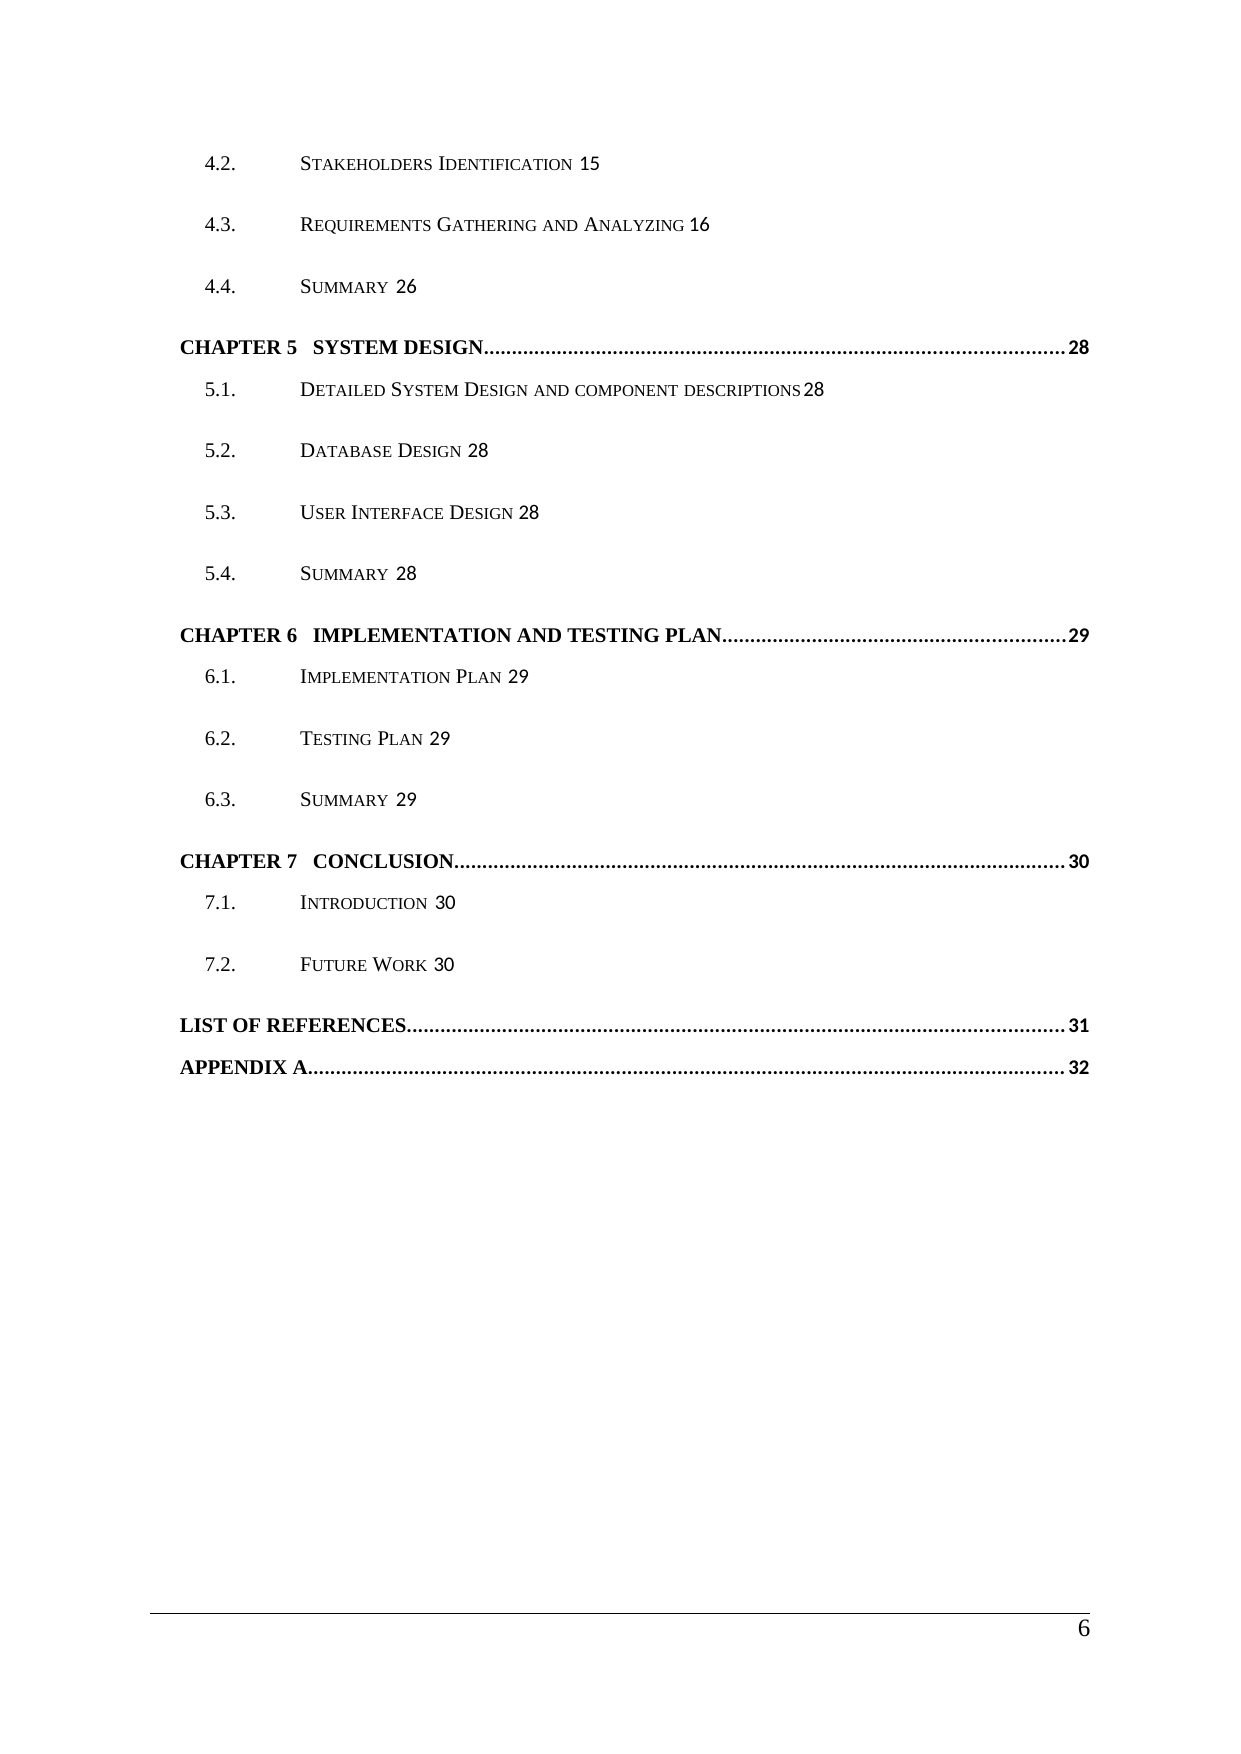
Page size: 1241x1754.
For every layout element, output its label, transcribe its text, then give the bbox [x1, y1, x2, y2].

text Chapter 7 Conclusion 30 [150, 848, 1090, 873]
text 4.4. Summary 26 [175, 273, 1090, 298]
text 5.1. Detailed System Design and component descriptions 28 [175, 376, 1090, 401]
text 5.2. Database Design 28 [175, 437, 1090, 463]
text 6.3. Summary 29 [175, 786, 1090, 812]
text 6.1. Implementation Plan 29 [175, 663, 1090, 689]
text 4.3. Requirements Gathering and Analyzing 16 [175, 211, 1090, 237]
text 4.2. Stakeholders Identification 15 [175, 150, 1090, 175]
text Appendix A 32 [150, 1054, 1090, 1079]
text List of References 31 [150, 1012, 1090, 1038]
text 6.2. Testing Plan 29 [175, 725, 1090, 750]
text 5.4. Summary 28 [175, 560, 1090, 586]
text 7.2. Future Work 30 [175, 951, 1090, 976]
text 7.1. Introduction 30 [175, 889, 1090, 915]
text Chapter 5 System Design 28 [150, 334, 1090, 360]
text Chapter 6 Implementation and Testing plan 29 [150, 622, 1090, 647]
text 5.3. User Interface Design 28 [175, 499, 1090, 524]
